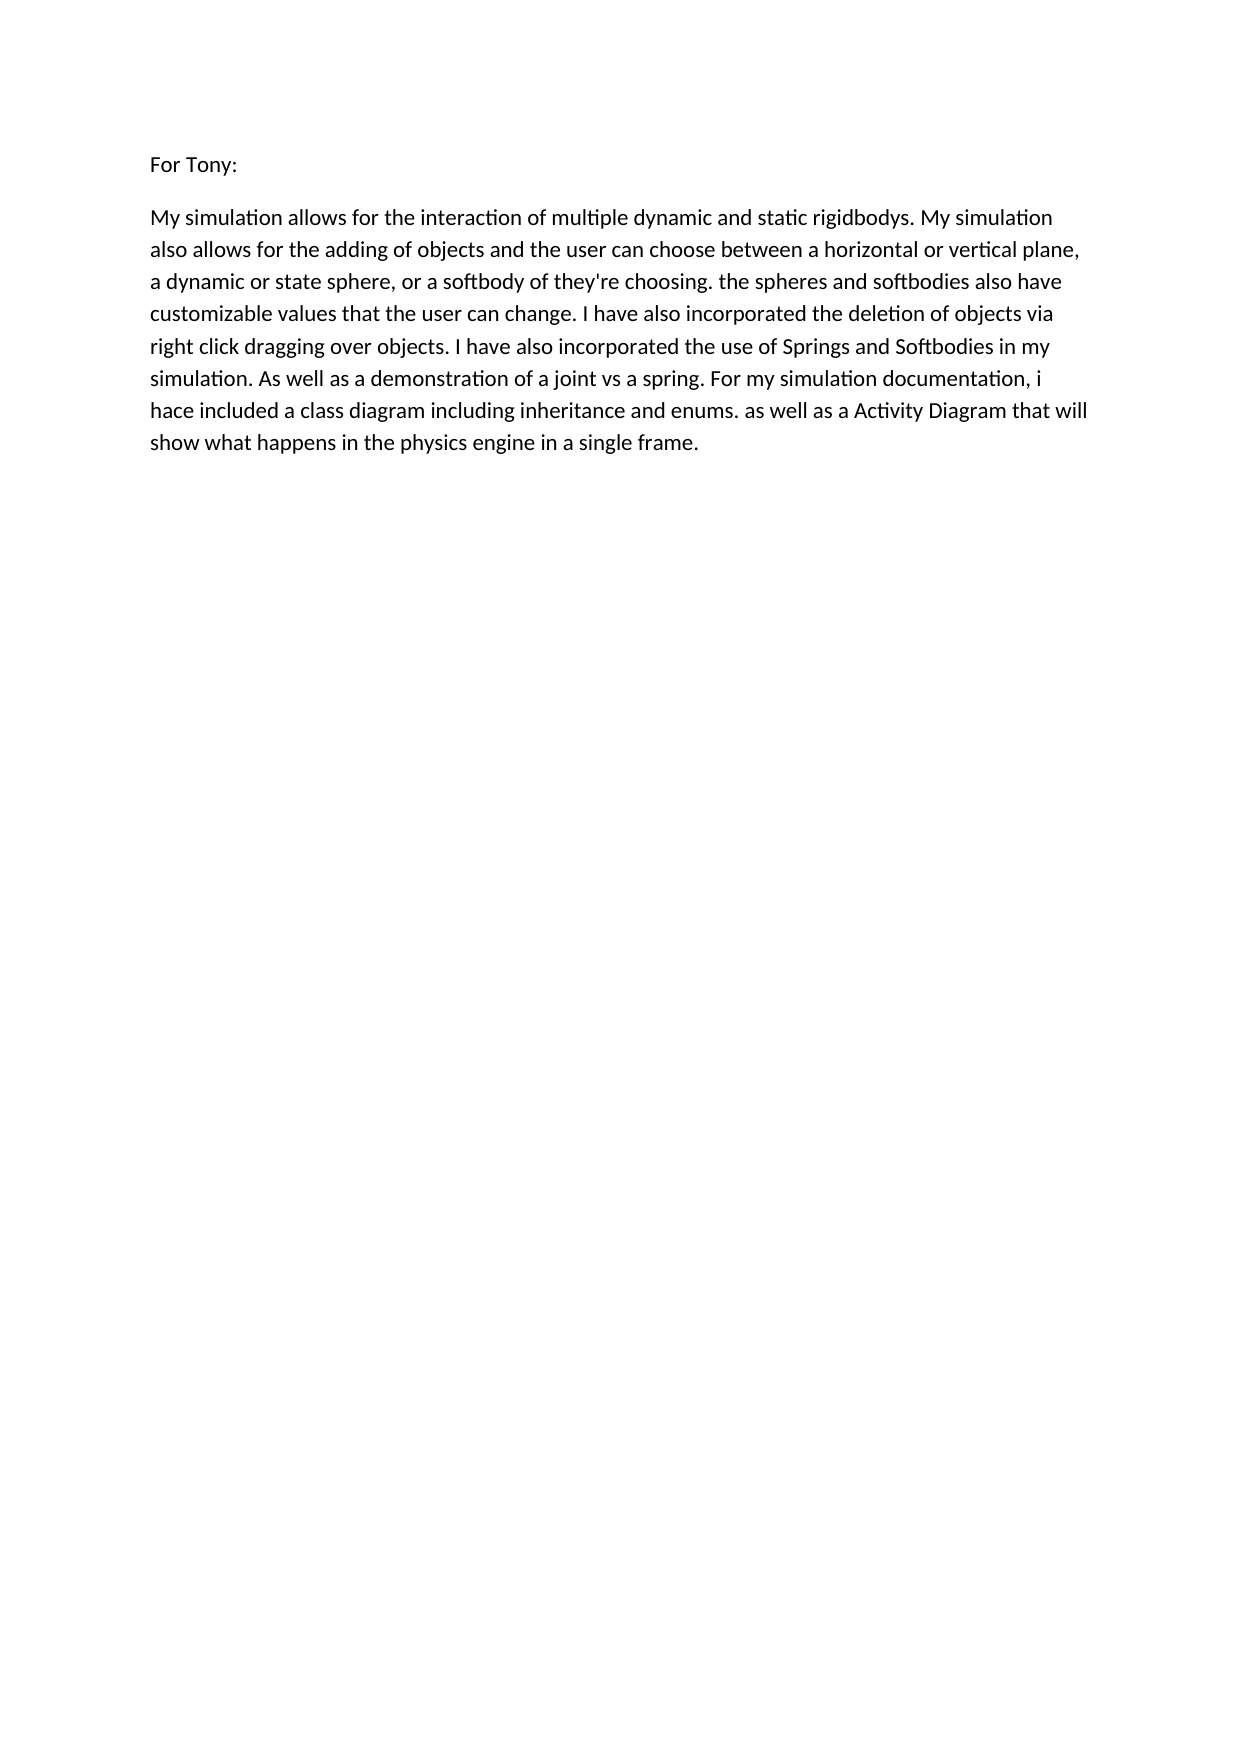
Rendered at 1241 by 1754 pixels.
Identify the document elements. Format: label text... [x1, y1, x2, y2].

text My simulation allows for the interaction of multiple dynamic and static rigidbodys. My simulation also allows for the adding of objects and the user can choose between a horizontal or vertical plane, a dynamic or state sphere, or a softbody of they're choosing. the spheres and softbodies also have customizable values that the user can change. I have also incorporated the deletion of objects via right click dragging over objects. I have also incorporated the use of Springs and Softbodies in my simulation. As well as a demonstration of a joint vs a spring. For my simulation documentation, i hace included a class diagram including inheritance and enums. as well as a Activity Diagram that will show what happens in the physics engine in a single frame. [150, 203, 1090, 456]
text For Tony: [150, 150, 1090, 178]
